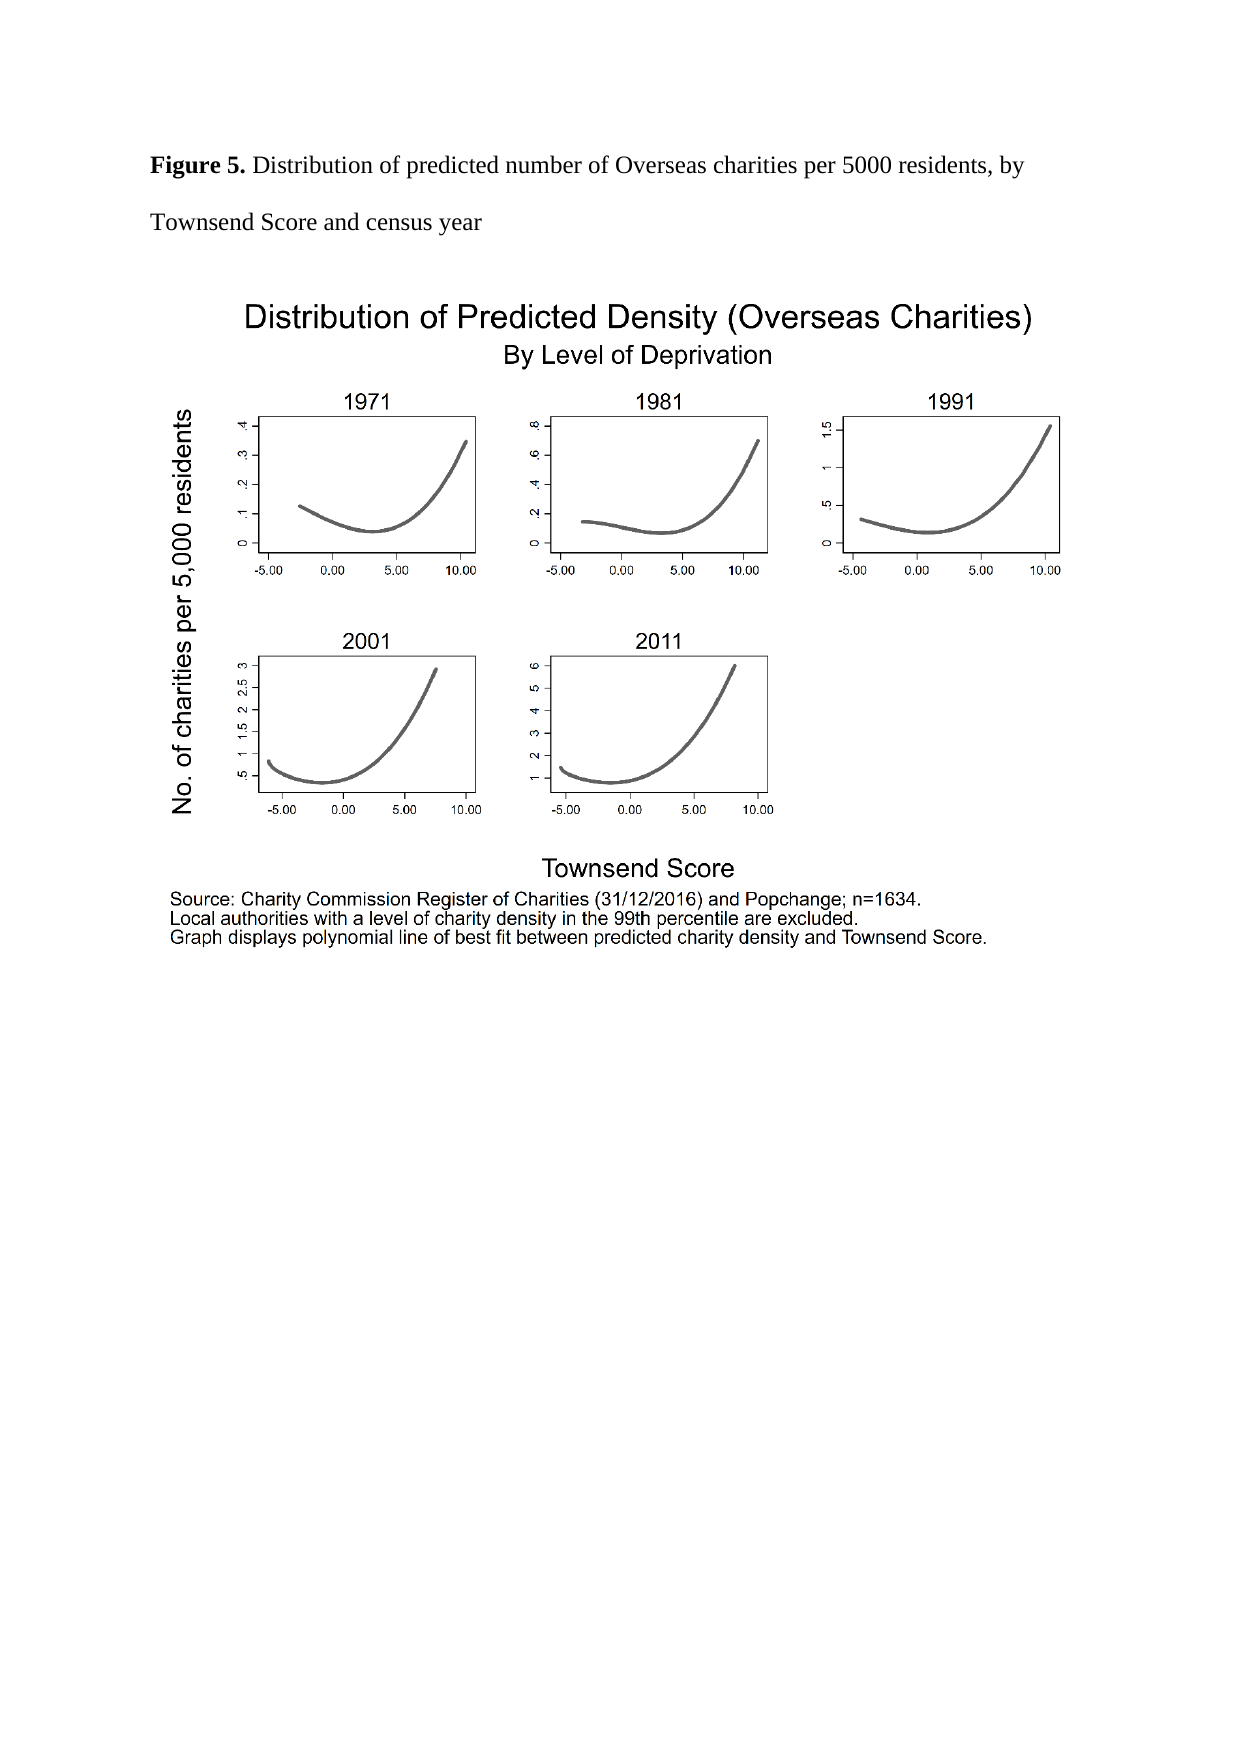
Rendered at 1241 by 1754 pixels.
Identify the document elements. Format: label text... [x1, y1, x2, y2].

picture [150, 281, 1091, 966]
text Figure 5. Distribution of predicted number of Overseas charities per 5000 residents, by Townsend Score and census year [150, 150, 1090, 236]
